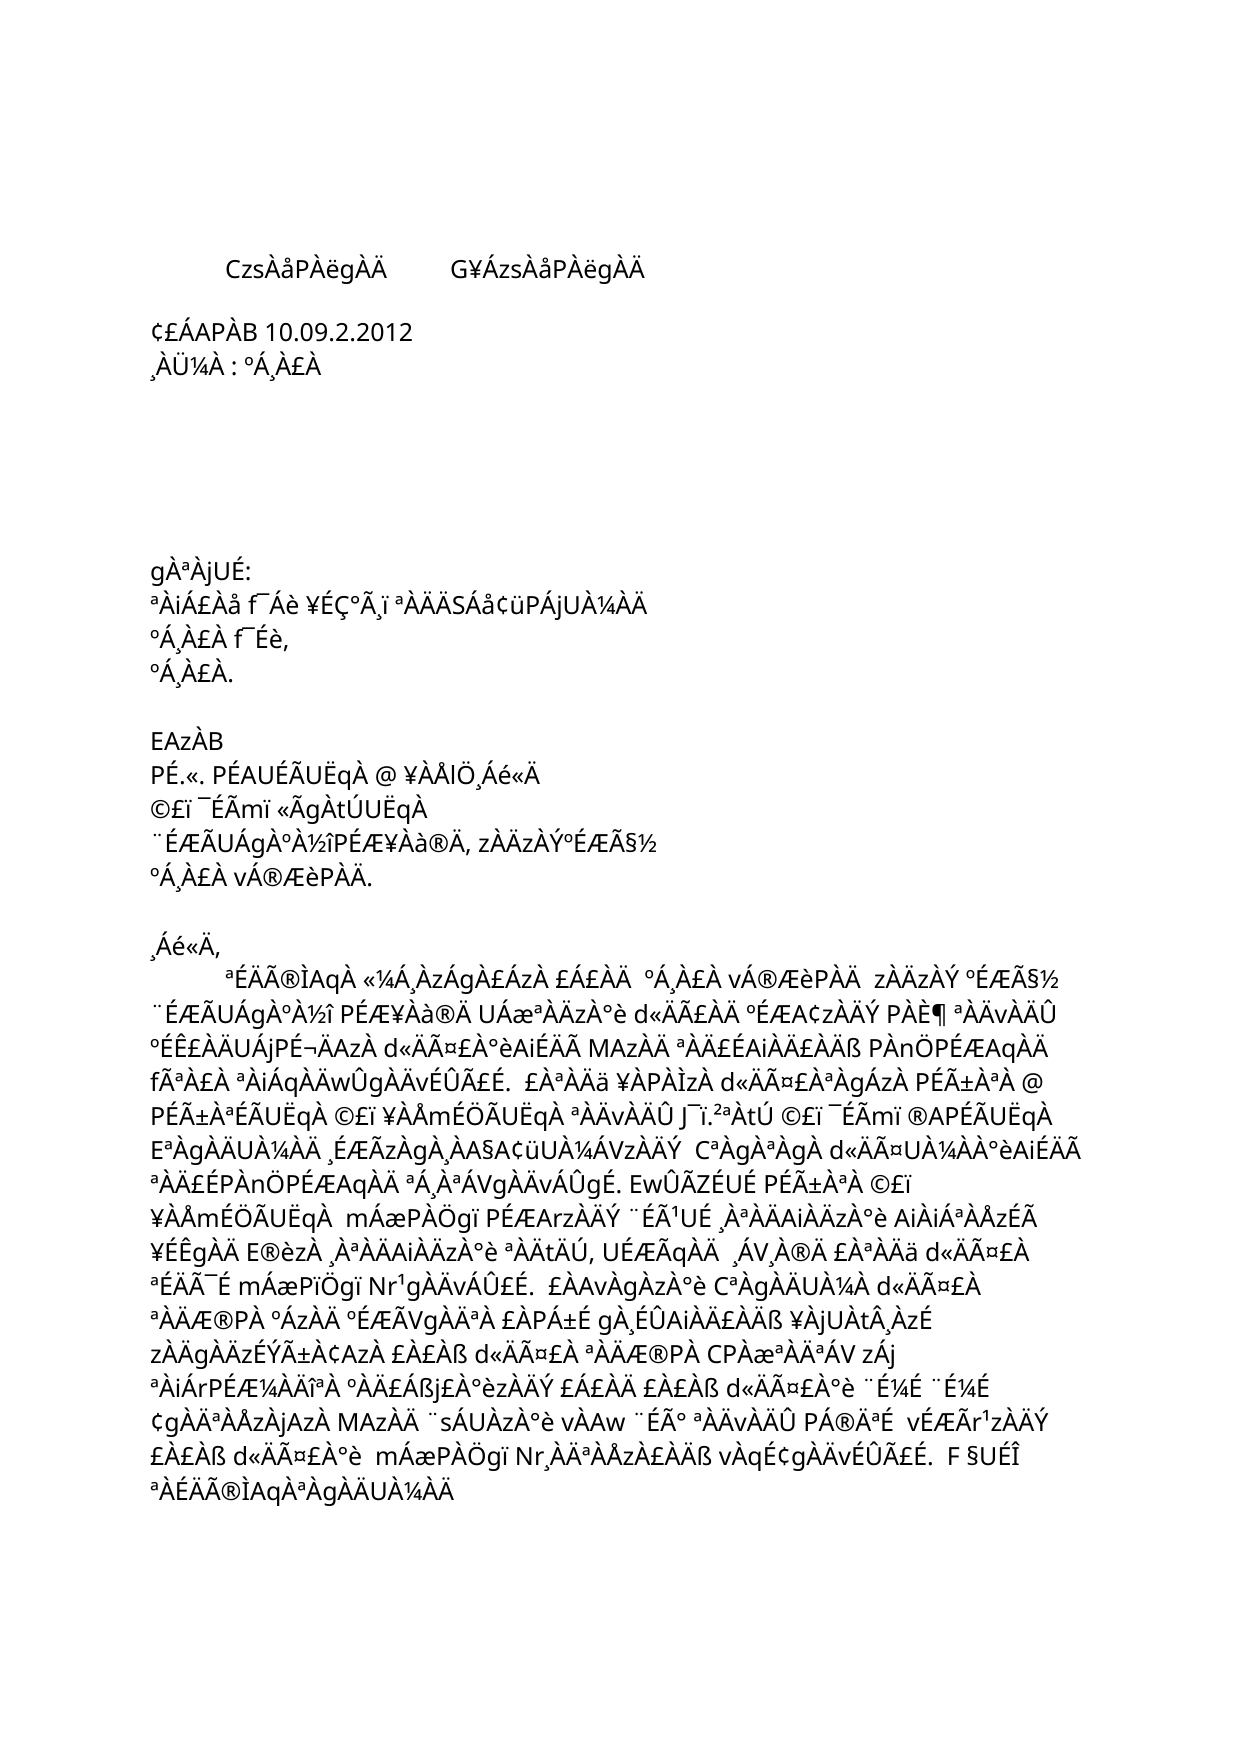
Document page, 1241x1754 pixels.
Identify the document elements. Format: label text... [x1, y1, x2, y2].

text PÉ.«. PÉAUÉÃUËqÀ @ ¥ÀÅlÖ¸Áé«Ä [150, 758, 1090, 792]
text ºÁ¸À£À f¯Éè, [150, 622, 1090, 656]
text ªÀiÁ£Àå f¯Áè ¥ÉÇ°Ã¸ï ªÀÄÄSÁå¢üPÁjUÀ¼ÀÄ [150, 587, 1090, 622]
text ¨ÉÆÃUÁgÀºÀ½îPÉÆ¥Àà®Ä, zÀÄzÀÝºÉÆÃ§½ [150, 826, 1090, 860]
text ¸ÀÜ¼À : ºÁ¸À£À [150, 349, 1090, 383]
text ºÁ¸À£À. [150, 656, 1090, 690]
text ¸Áé«Ä, [150, 928, 1090, 962]
text ©£ï ¯ÉÃmï «ÃgÀtÚUËqÀ [150, 792, 1090, 826]
text ºÁ¸À£À vÁ®ÆèPÀÄ. [150, 860, 1090, 894]
text ªÉÄÃ®ÌAqÀ «¼Á¸ÀzÁgÀ£ÁzÀ £Á£ÀÄ ºÁ¸À£À vÁ®ÆèPÀÄ zÀÄzÀÝ ºÉÆÃ§½ ¨ÉÆÃUÁgÀºÀ½î PÉÆ¥Àà®Ä UÁæªÀÄzÀ°è d«ÄÃ£ÀÄ ºÉÆA¢zÀÄÝ PÀÈ¶ ªÀÄvÀÄÛ ºÉÊ£ÀÄUÁjPÉ¬ÄAzÀ d«ÄÃ¤£À°èAiÉÄÃ MAzÀÄ ªÀÄ£ÉAiÀÄ£ÀÄß PÀnÖPÉÆAqÀÄ fÃªÀ£À ªÀiÁqÀÄwÛgÀÄvÉÛÃ£É. £ÀªÀÄä ¥ÀPÀÌzÀ d«ÄÃ¤£ÀªÀgÁzÀ PÉÃ±ÀªÀ @ PÉÃ±ÀªÉÃUËqÀ ©£ï ¥ÀÅmÉÖÃUËqÀ ªÀÄvÀÄÛ J¯ï.²ªÀtÚ ©£ï ¯ÉÃmï ®APÉÃUËqÀ EªÀgÀÄUÀ¼ÀÄ ¸ÉÆÃzÀgÀ¸ÀA§A¢üUÀ¼ÁVzÀÄÝ CªÀgÀªÀgÀ d«ÄÃ¤UÀ¼ÀÀ°èAiÉÄÃ ªÀÄ£ÉPÀnÖPÉÆAqÀÄ ªÁ¸ÀªÁVgÀÄvÁÛgÉ. EwÛÃZÉUÉ PÉÃ±ÀªÀ ©£ï ¥ÀÅmÉÖÃUËqÀ mÁæPÀÖgï PÉÆArzÀÄÝ ¨ÉÃ¹UÉ ¸ÀªÀÄAiÀÄzÀ°è AiÀiÁªÀÅzÉÃ ¥ÉÊgÀÄ E®èzÀ ¸ÀªÀÄAiÀÄzÀ°è ªÀÄtÄÚ, UÉÆÃqÀÄ ¸ÁV¸À®Ä £ÀªÀÄä d«ÄÃ¤£À ªÉÄÃ¯É mÁæPïÖgï Nr¹gÀÄvÁÛ£É. £ÀAvÀgÀzÀ°è CªÀgÀÄUÀ¼À d«ÄÃ¤£À ªÀÄÆ®PÀ ºÁzÀÄ ºÉÆÃVgÀÄªÀ £ÀPÁ±É gÀ¸ÉÛAiÀÄ£ÀÄß ¥ÀjUÀtÂ¸ÀzÉ zÀÄgÀÄzÉÝÃ±À¢AzÀ £À£Àß d«ÄÃ¤£À ªÀÄÆ®PÀ CPÀæªÀÄªÁV zÁj ªÀiÁrPÉÆ¼ÀÄîªÀ ºÀÄ£Áßj£À°èzÀÄÝ £Á£ÀÄ £À£Àß d«ÄÃ¤£À°è ¨É¼É ¨É¼É¢gÀÄªÀÅzÀjAzÀ MAzÀÄ ¨sÁUÀzÀ°è vÀAw ¨ÉÃ° ªÀÄvÀÄÛ PÁ®ÄªÉ vÉÆÃr¹zÀÄÝ £À£Àß d«ÄÃ¤£À°è mÁæPÀÖgï Nr¸ÀÄªÀÅzÀ£ÀÄß vÀqÉ¢gÀÄvÉÛÃ£É. F §UÉÎ ªÀÉÄÃ®ÌAqÀªÀgÀÄUÀ¼ÀÄ [150, 962, 1090, 1507]
text CzsÀåPÀëgÀÄ G¥ÁzsÀåPÀëgÀÄ [150, 252, 1090, 286]
text ¢£ÁAPÀB 10.09.2.2012 [150, 315, 1090, 349]
text EAzÀB [150, 724, 1090, 758]
text gÀªÀjUÉ: [150, 553, 1090, 587]
